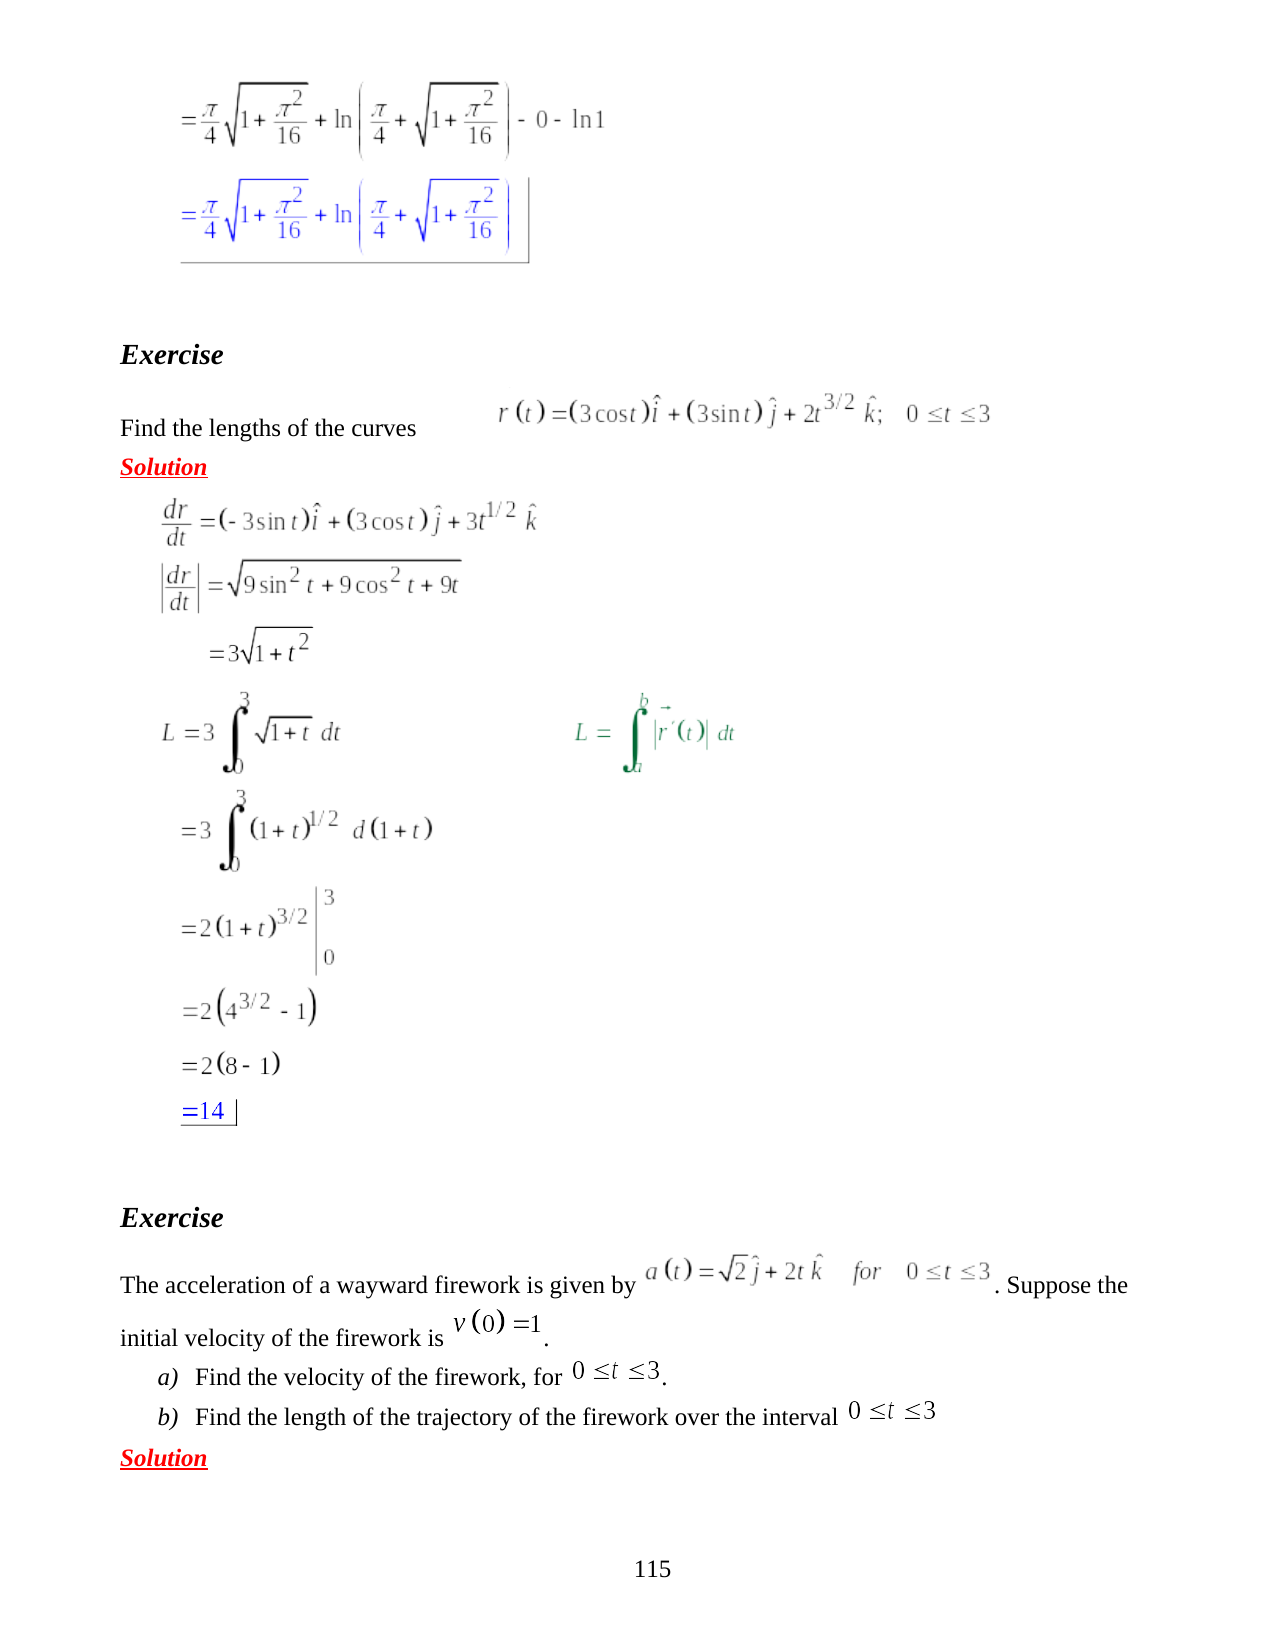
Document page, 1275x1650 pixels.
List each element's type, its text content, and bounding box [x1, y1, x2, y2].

text Find the lengths of the curves [120, 387, 1185, 442]
list Find the velocity of the firework, for . [157, 1356, 1185, 1391]
text Exercise [120, 337, 1185, 371]
text Exercise [120, 1200, 1185, 1233]
list Find the length of the trajectory of the firework over the interval [157, 1395, 1185, 1431]
text The acceleration of a wayward firework is given by . Suppose the initial velocity of the firework is . [120, 1250, 1185, 1351]
text Solution [120, 452, 1185, 481]
text Solution [120, 1443, 1185, 1472]
